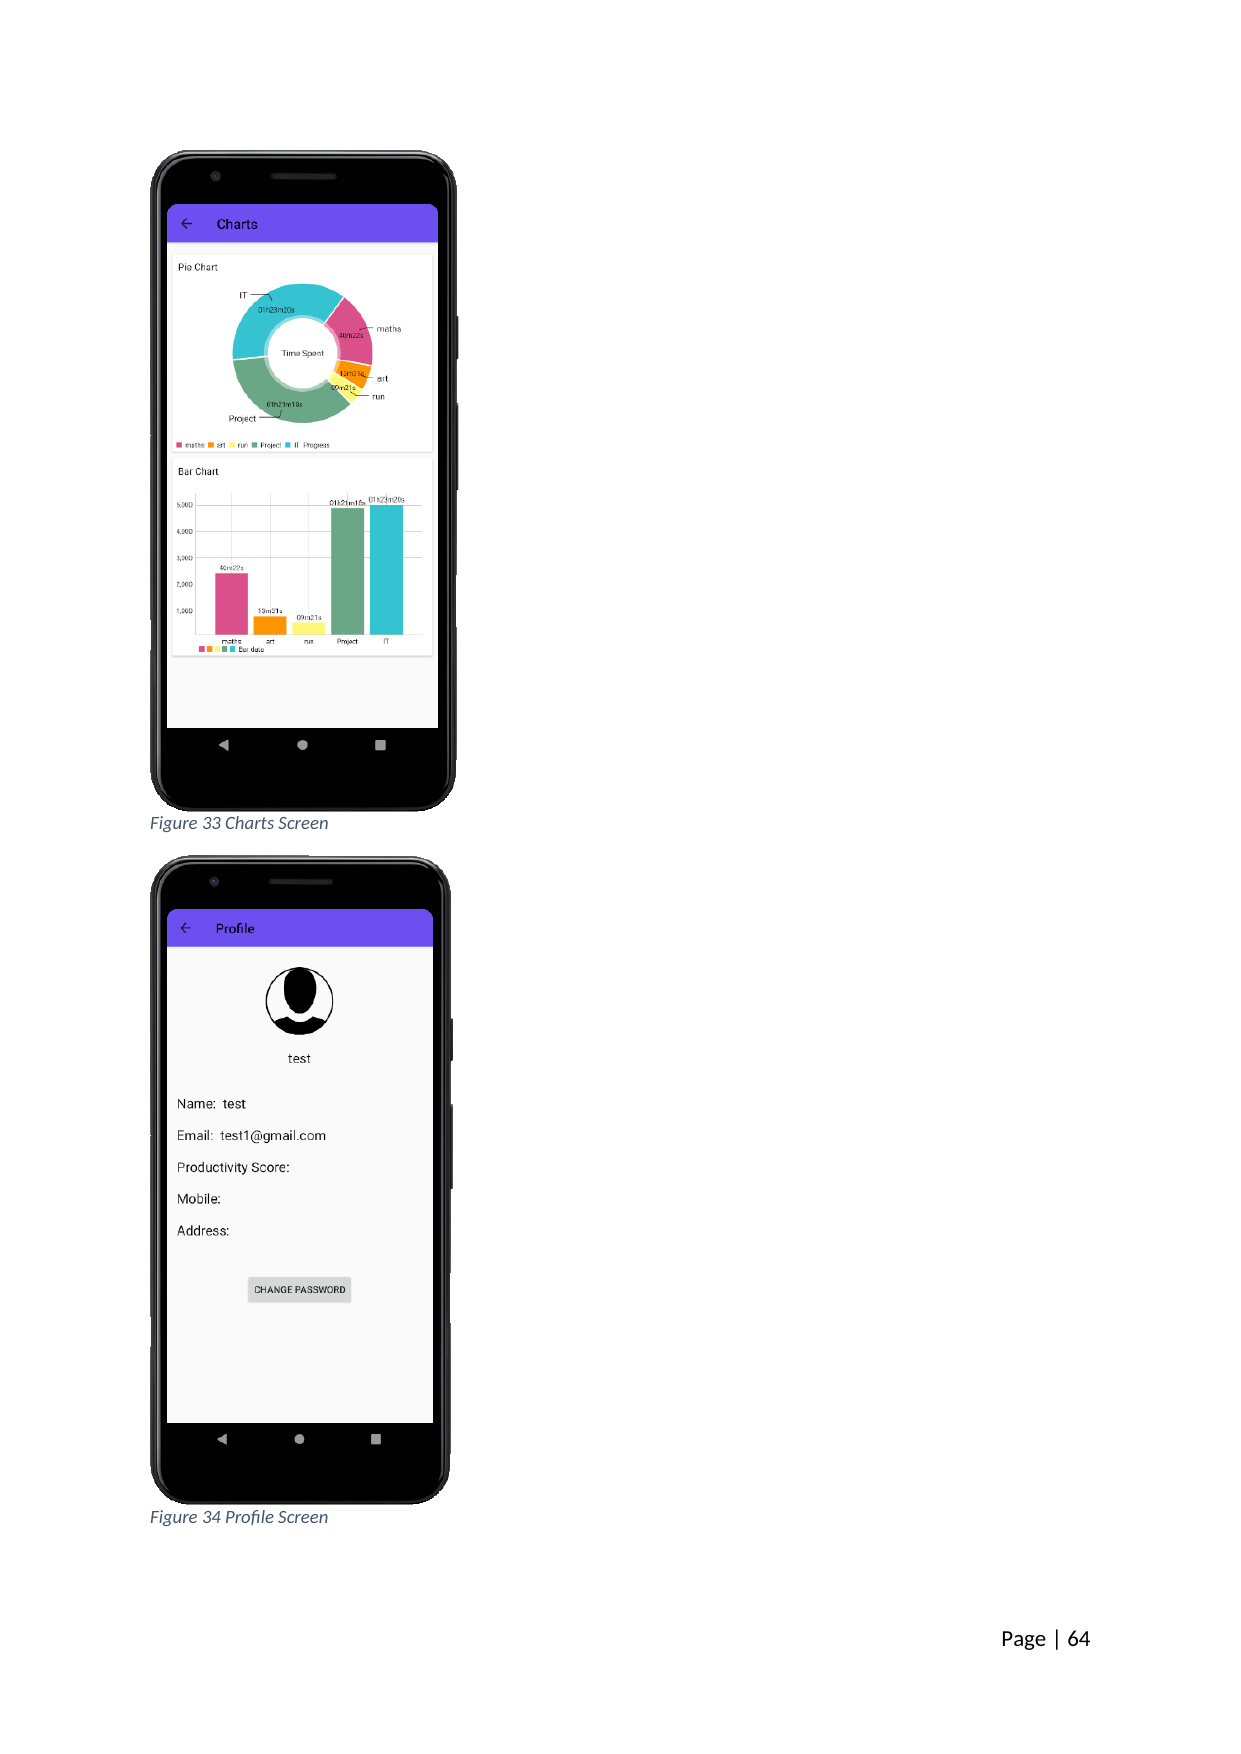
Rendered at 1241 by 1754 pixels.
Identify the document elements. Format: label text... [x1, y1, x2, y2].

picture [150, 150, 459, 812]
picture [150, 855, 453, 1505]
text Figure 33 Charts Screen [150, 811, 1090, 834]
text Figure 34 Profile Screen [150, 1505, 1090, 1528]
